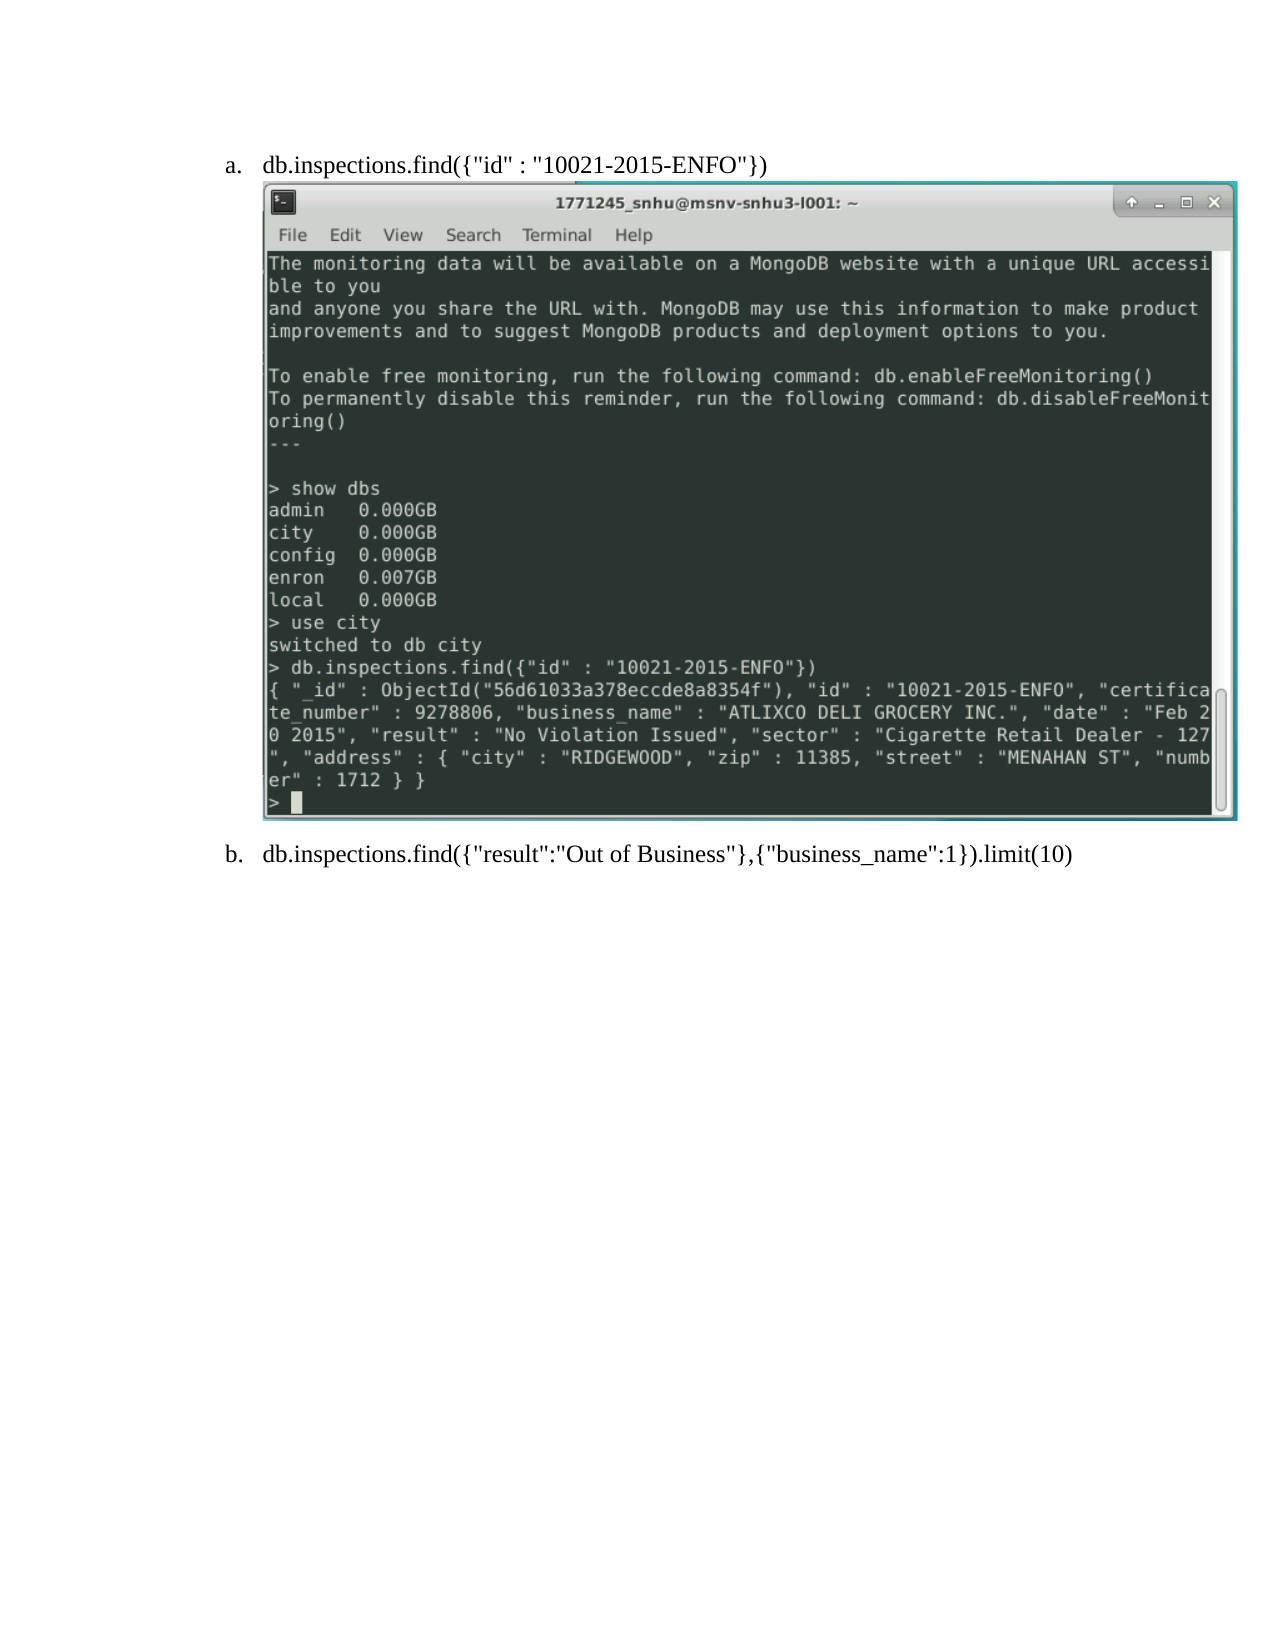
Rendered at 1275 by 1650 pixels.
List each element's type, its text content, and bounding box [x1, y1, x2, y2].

picture [262, 181, 1238, 821]
list db.inspections.find({"result":"Out of Business"},{"business_name":1}).limit(10) [225, 839, 1125, 868]
